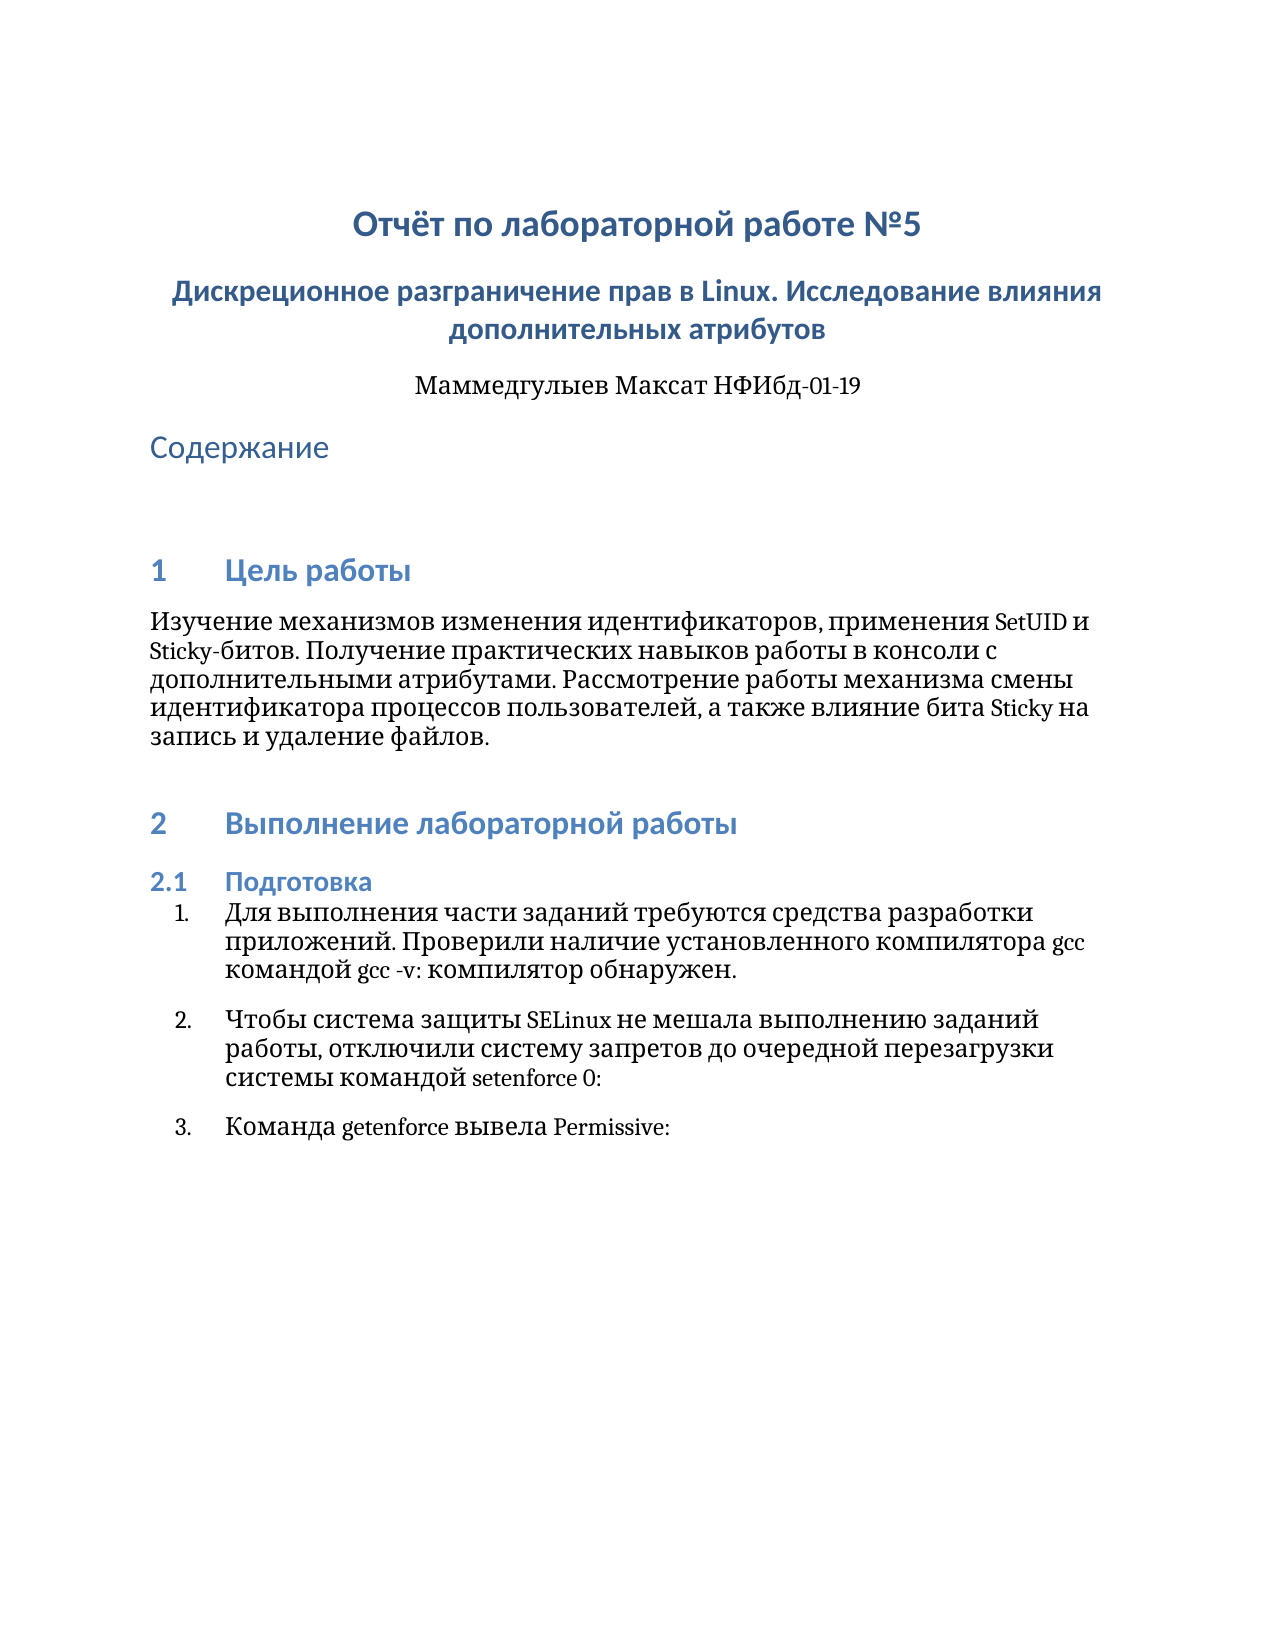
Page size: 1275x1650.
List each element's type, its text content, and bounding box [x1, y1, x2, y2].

list Для выполнения части заданий требуются средства разработки приложений. Проверили наличие установленного компилятора gcc командой gcc -v: компилятор обнаружен. [175, 899, 1125, 985]
title Отчёт по лабораторной работе №5 [150, 200, 1125, 246]
subtitle 1 Цель работы [150, 548, 1125, 589]
list Команда getenforce вывела Permissive: [175, 1113, 1125, 1142]
text Маммедгулыев Максат НФИбд-01-19 [150, 372, 1125, 401]
subtitle Дискреционное разграничение прав в Linux. Исследование влияния дополнительных атрибутов [150, 271, 1125, 347]
list Чтобы система защиты SELinux не мешала выполнению заданий работы, отключили систему запретов до очередной перезагрузки системы командой setenforce 0: [175, 1006, 1125, 1092]
subtitle 2.1 Подготовка [150, 863, 1125, 899]
subtitle 2 Выполнение лабораторной работы [150, 802, 1125, 842]
text Изучение механизмов изменения идентификаторов, применения SetUID и Sticky-битов. Получение практических навыков работы в консоли с дополнительными атрибутами. Рассмотрение работы механизма смены идентификатора процессов пользователей, а также влияние бита Sticky на запись и удаление файлов. [150, 608, 1125, 752]
